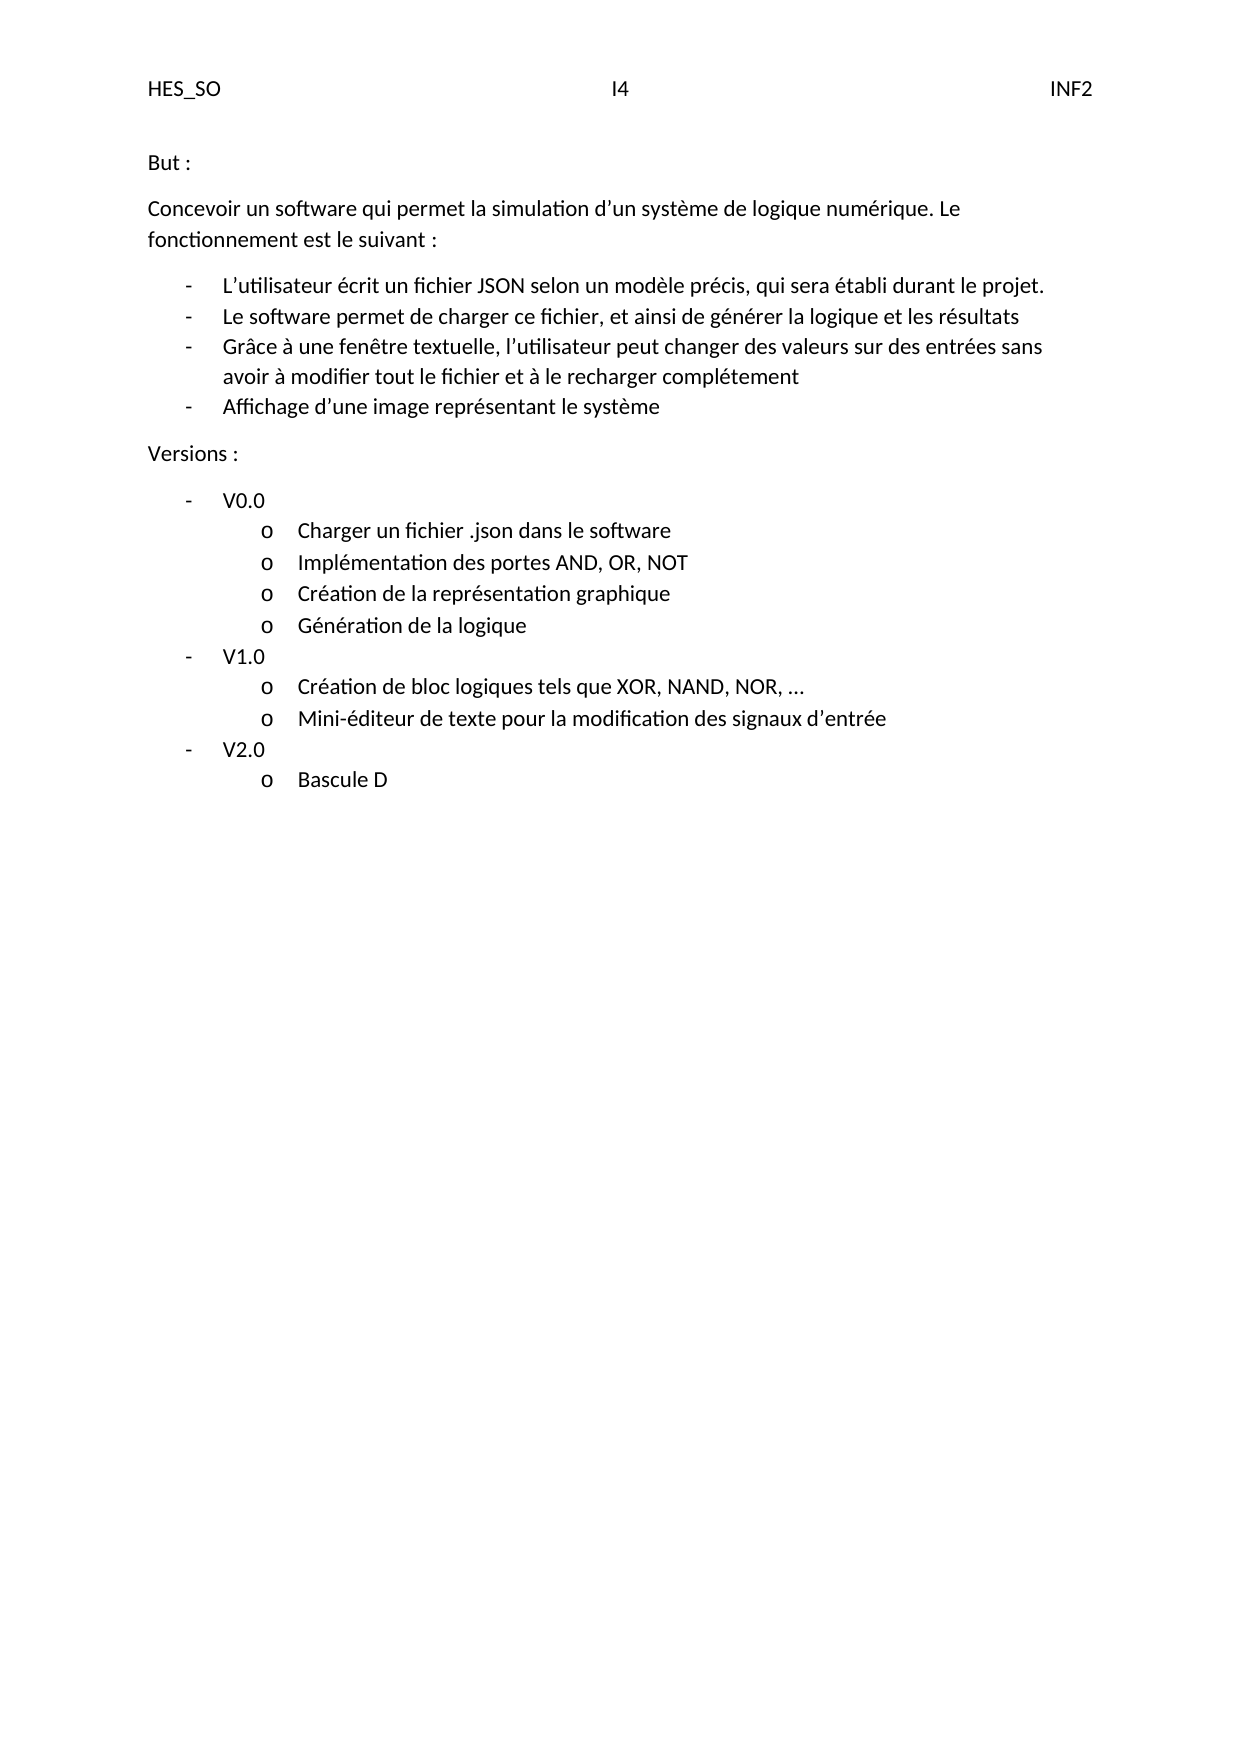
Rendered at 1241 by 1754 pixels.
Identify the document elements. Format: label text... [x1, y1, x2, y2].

text Concevoir un software qui permet la simulation d’un système de logique numérique. Le fonctionnement est le suivant : [148, 194, 1093, 253]
list Implémentation des portes AND, OR, NOT [260, 548, 1093, 577]
list Création de la représentation graphique [260, 579, 1093, 608]
list Bascule D [260, 766, 1093, 795]
list Charger un fichier .json dans le software [260, 516, 1093, 546]
list Affichage d’une image représentant le système [185, 392, 1093, 420]
text But : [148, 148, 1093, 176]
list Création de bloc logiques tels que XOR, NAND, NOR, … [260, 672, 1093, 702]
list Le software permet de charger ce fichier, et ainsi de générer la logique et les résultats [185, 302, 1093, 330]
list Génération de la logique [260, 611, 1093, 640]
list V0.0 [185, 486, 1093, 514]
list Grâce à une fenêtre textuelle, l’utilisateur peut changer des valeurs sur des entrées sans avoir à modifier tout le fichier et à le recharger complétement [185, 332, 1093, 390]
list V2.0 [185, 735, 1093, 763]
list V1.0 [185, 642, 1093, 670]
list Mini-éditeur de texte pour la modification des signaux d’entrée [260, 704, 1093, 733]
text Versions : [148, 439, 1093, 467]
list L’utilisateur écrit un fichier JSON selon un modèle précis, qui sera établi durant le projet. [185, 272, 1093, 299]
